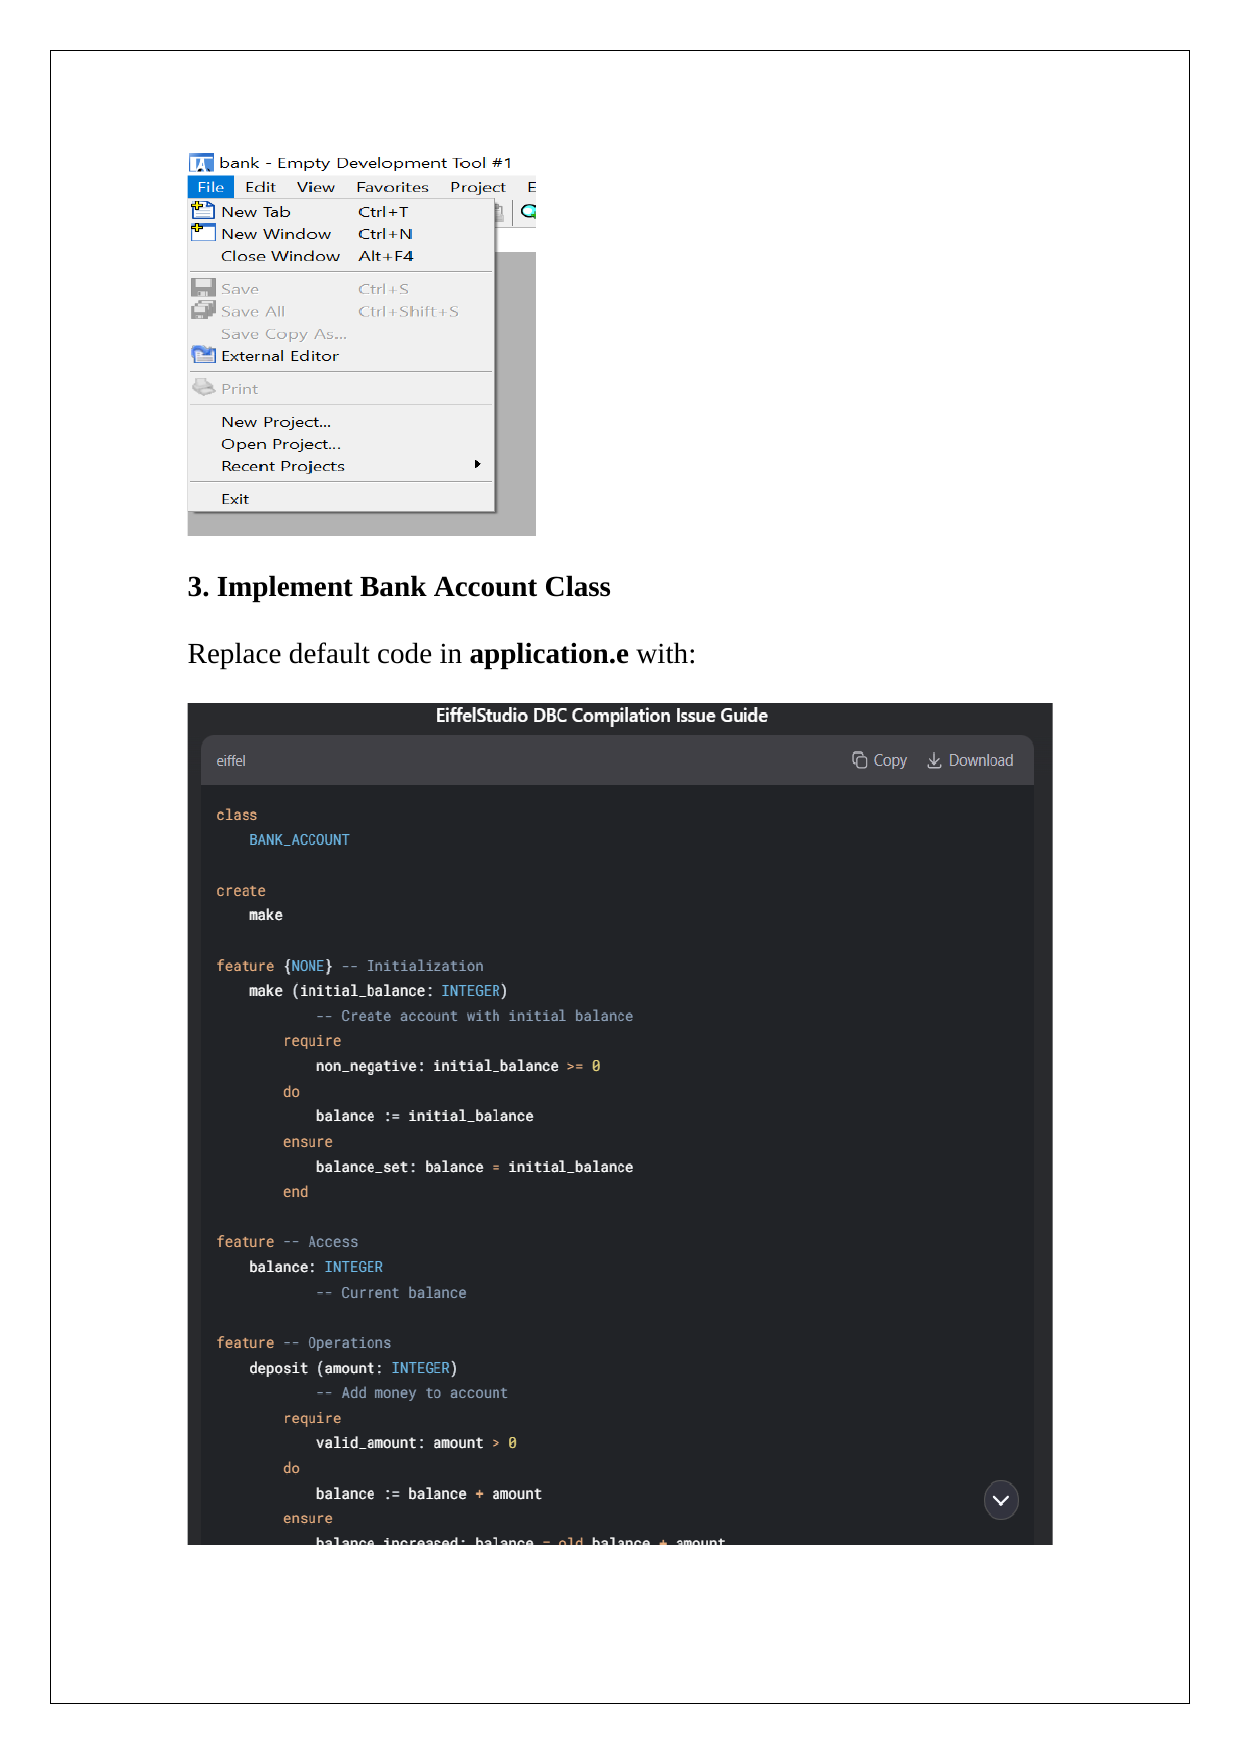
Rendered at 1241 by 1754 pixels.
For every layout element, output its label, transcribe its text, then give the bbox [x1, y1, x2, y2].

text Replace default code in application.e with: [187, 636, 1053, 669]
picture [187, 150, 536, 536]
text 3. Implement Bank Account Class [187, 569, 1053, 602]
picture [187, 703, 1053, 1545]
